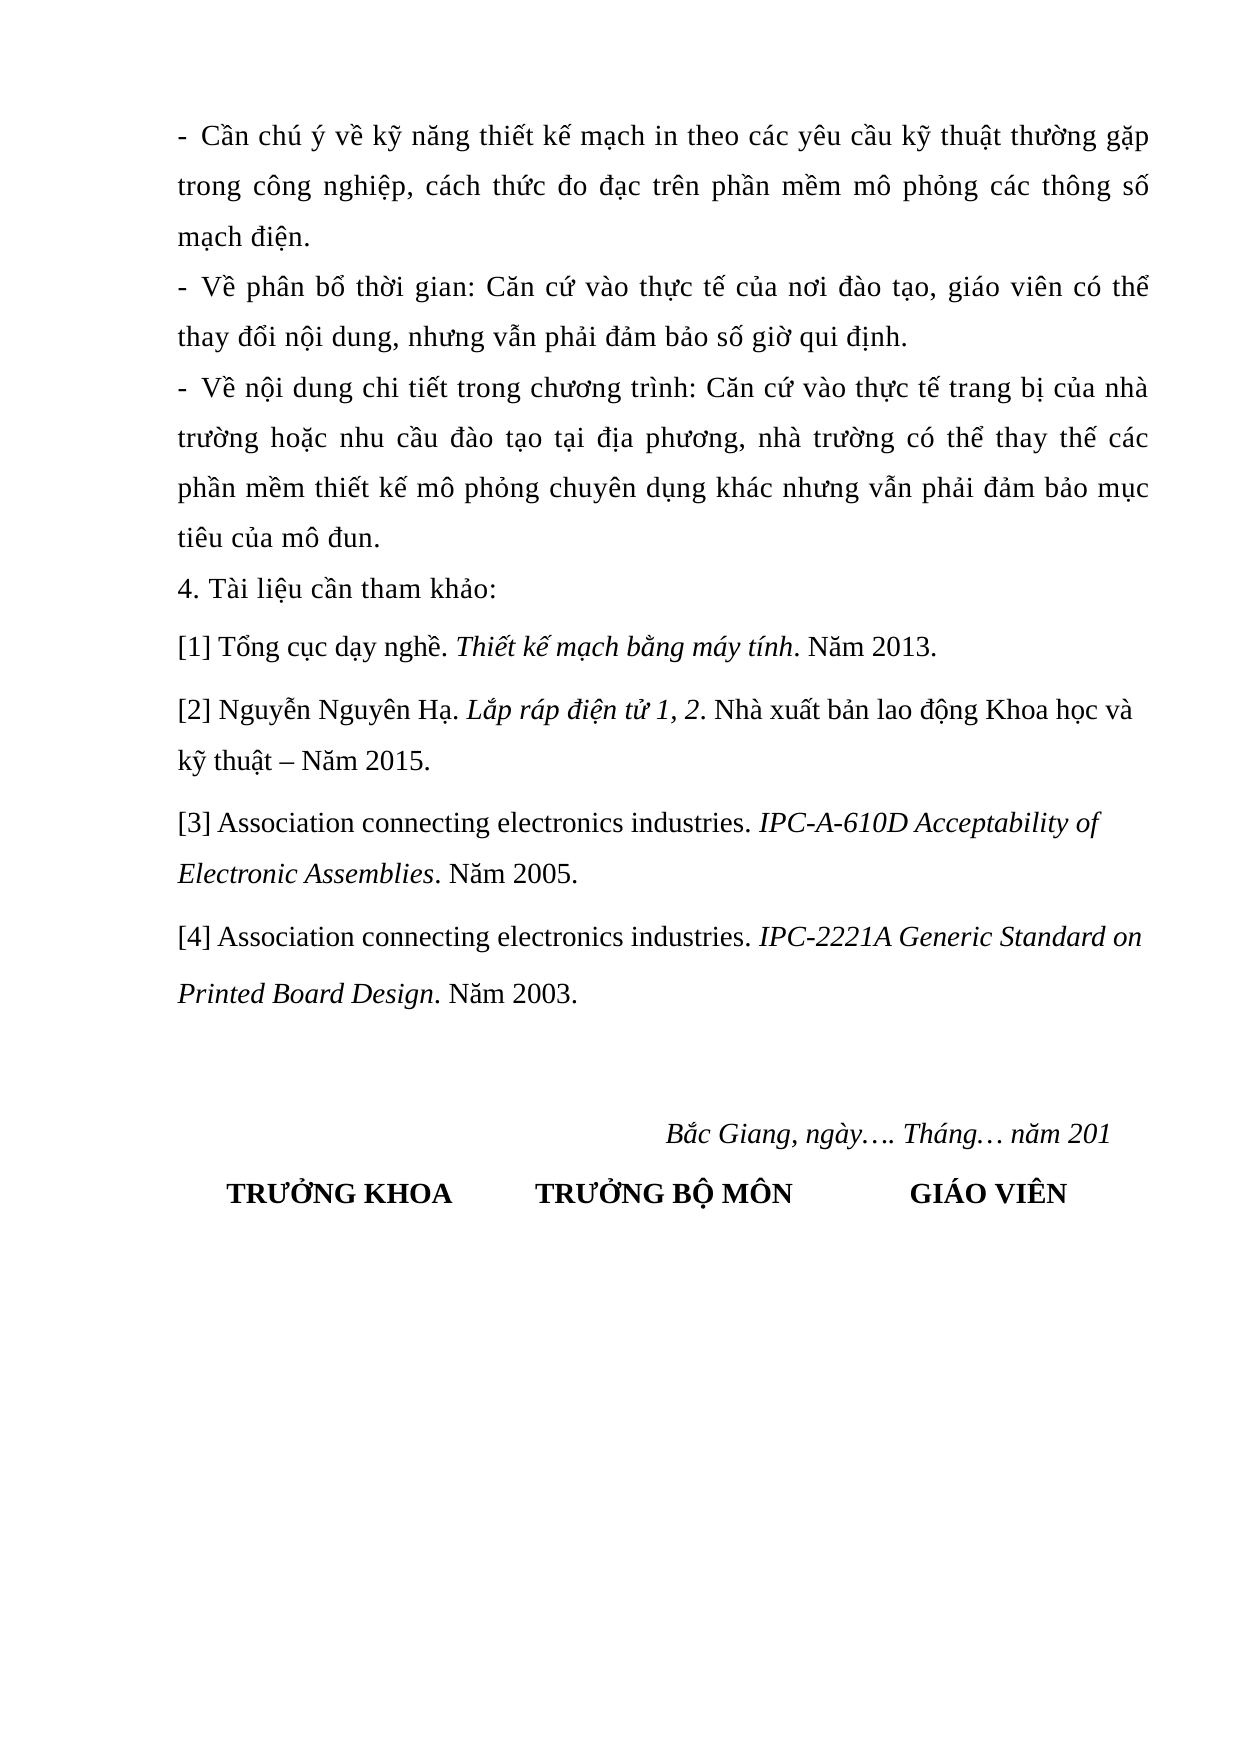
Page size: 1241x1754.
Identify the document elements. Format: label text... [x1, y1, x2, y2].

table_cell TRƯỞNG BỘ MÔN [502, 1164, 826, 1224]
list Về phân bổ thời gian: Căn cứ vào thực tế của nơi đào tạo, giáo viên có thể thay đổi nội dung, nhưng vẫn phải đảm bảo số giờ qui định. [177, 269, 1152, 353]
table_cell GIÁO VIÊN [826, 1164, 1151, 1224]
table_header Bắc Giang, ngày…. Tháng… năm 201 [177, 1104, 1151, 1164]
text [4] Association connecting electronics industries. IPC-2221A Generic Standard on Printed Board Design. Năm 2003. [177, 919, 1152, 1012]
list Về nội dung chi tiết trong chương trình: Căn cứ vào thực tế trang bị của nhà trường hoặc nhu cầu đào tạo tại địa phương, nhà trường có thể thay thế các phần mềm thiết kế mô phỏng chuyên dụng khác nhưng vẫn phải đảm bảo mục tiêu của mô đun. [177, 370, 1152, 554]
table_cell TRƯỞNG KHOA [177, 1164, 502, 1224]
text [3] Association connecting electronics industries. IPC-A-610D Acceptability of Electronic Assemblies. Năm 2005. [177, 806, 1152, 889]
text 4. Tài liệu cần tham khảo: [177, 571, 1152, 604]
list Cần chú ý về kỹ năng thiết kế mạch in theo các yêu cầu kỹ thuật thường gặp trong công nghiệp, cách thức đo đạc trên phần mềm mô phỏng các thông số mạch điện. [177, 118, 1152, 252]
text [1] Tổng cục dạy nghề. Thiết kế mạch bằng máy tính. Năm 2013. [177, 629, 1152, 663]
text [2] Nguyễn Nguyên Hạ. Lắp ráp điện tử 1, 2. Nhà xuất bản lao động Khoa học và kỹ thuật – Năm 2015. [177, 692, 1152, 776]
